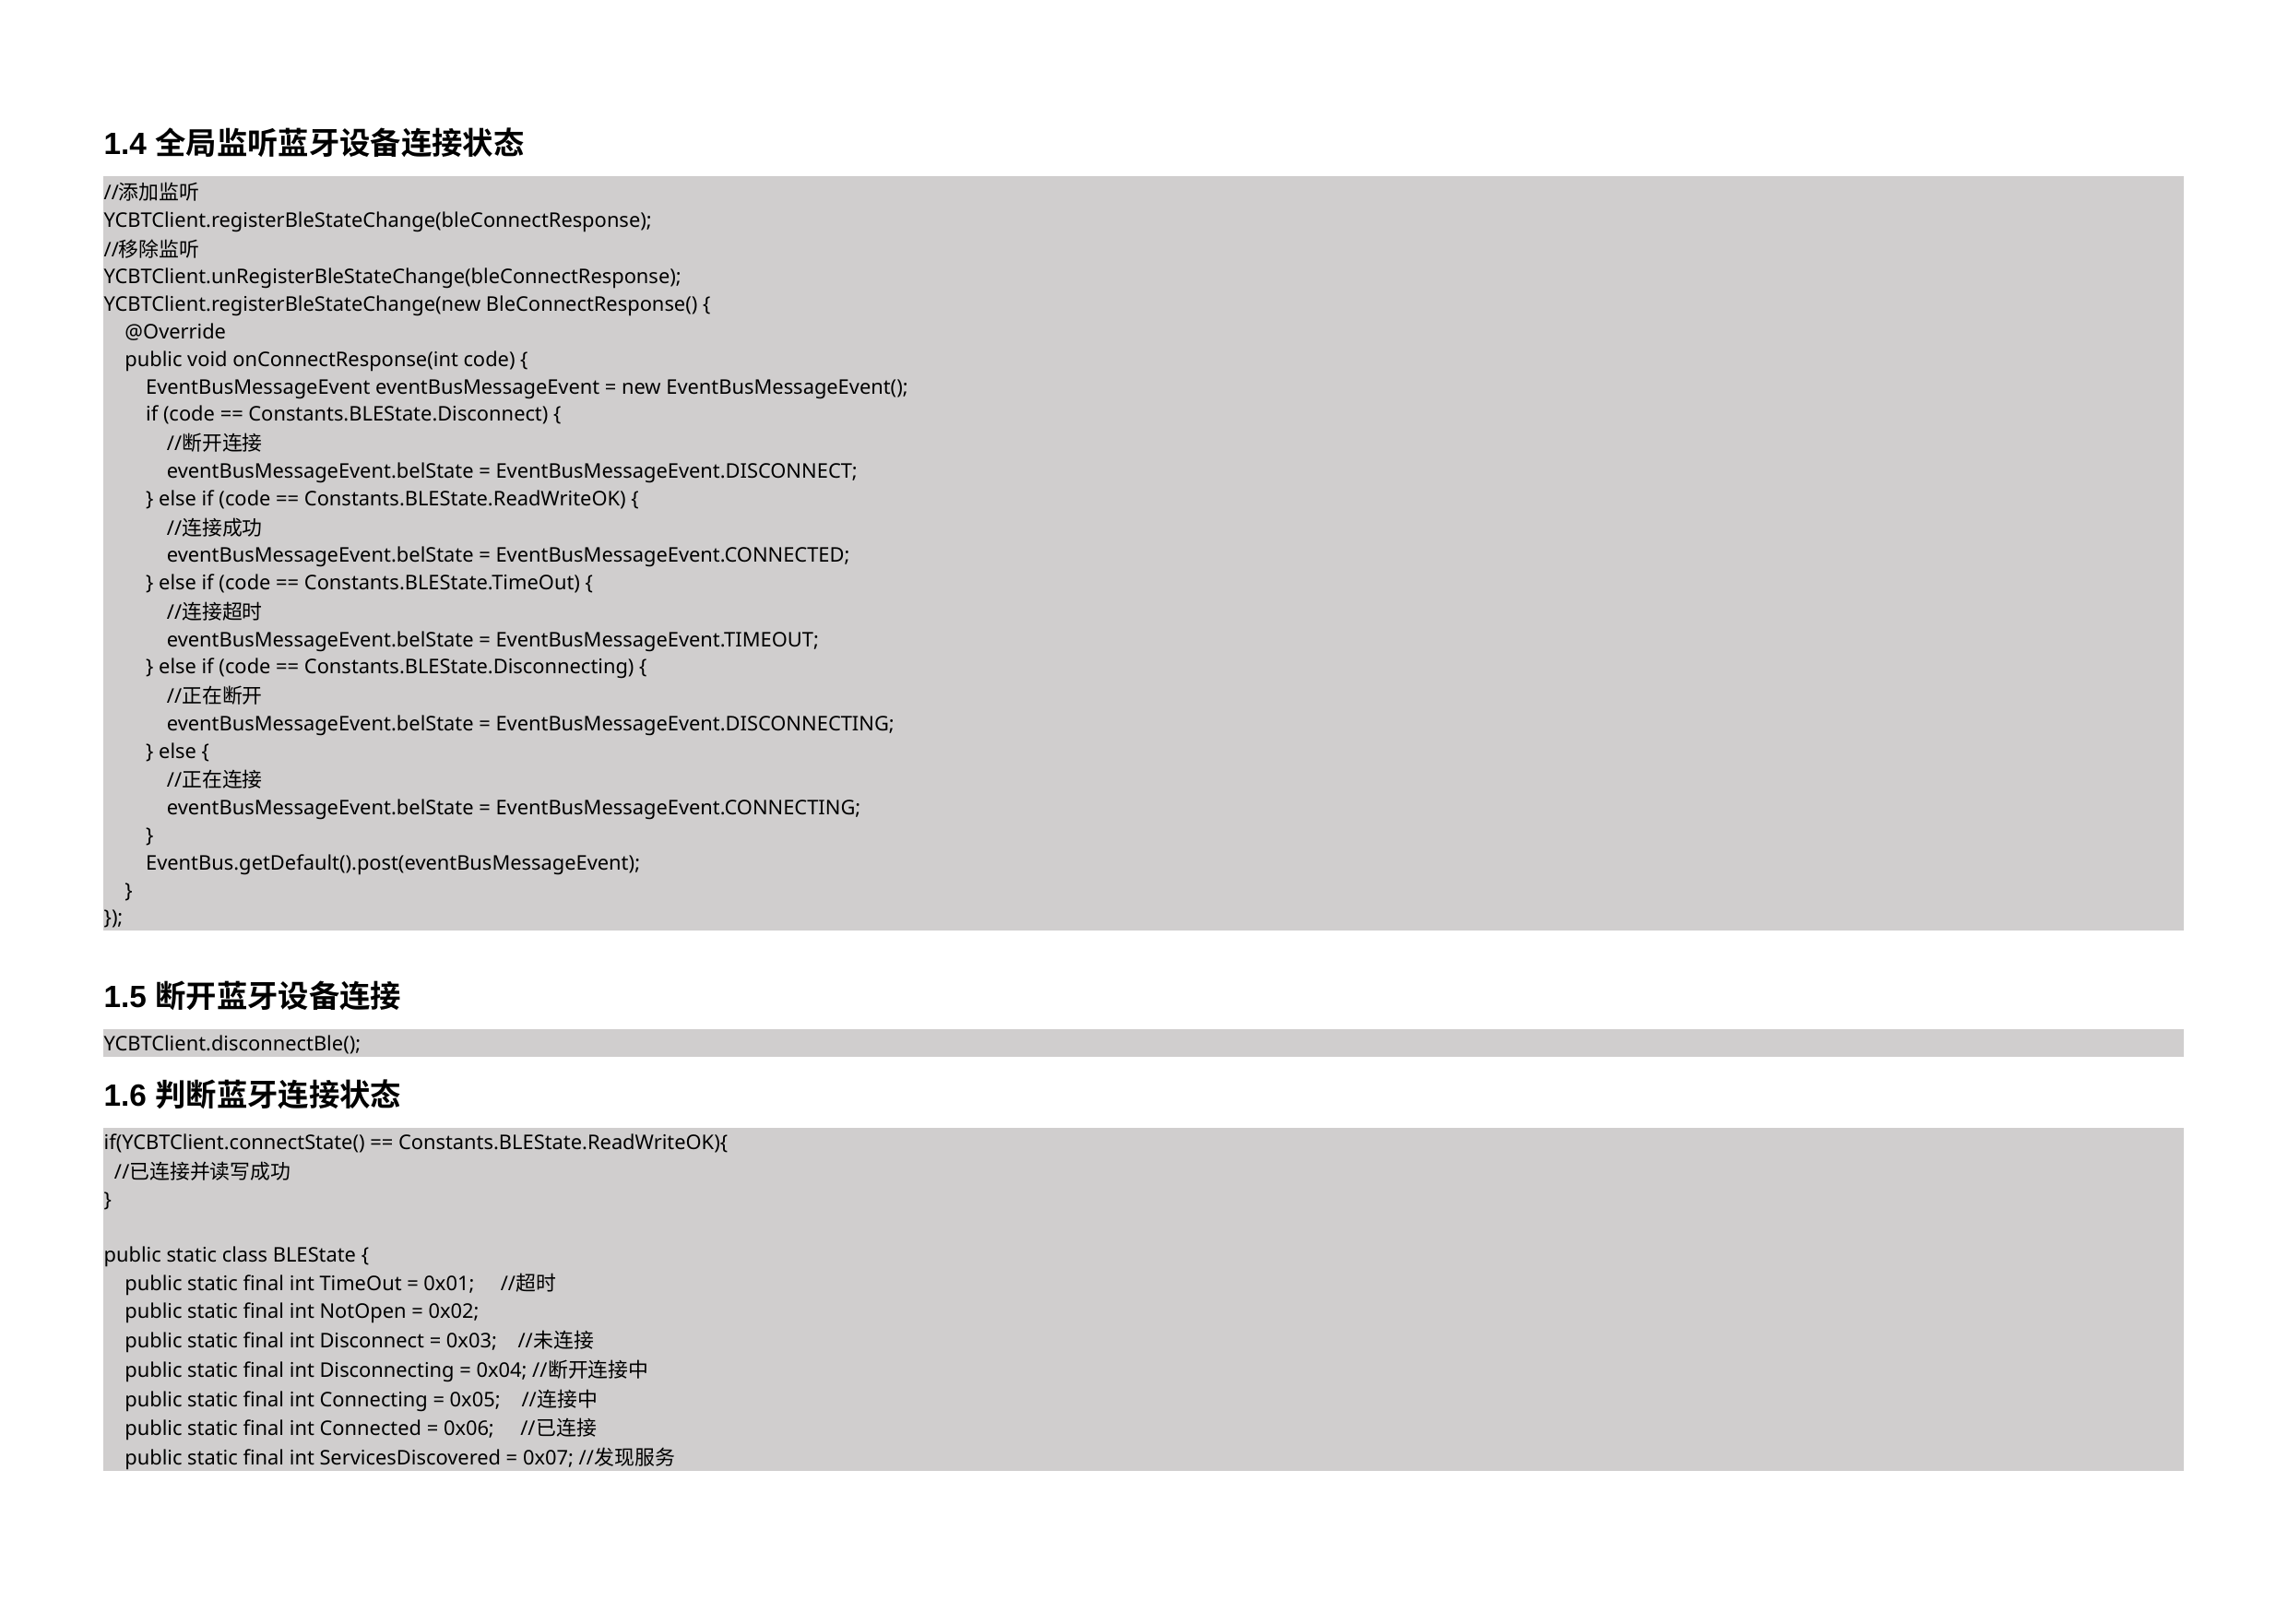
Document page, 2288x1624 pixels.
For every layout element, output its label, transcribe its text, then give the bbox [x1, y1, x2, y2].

text YCBTClient.registerBleStateChange(new BleConnectResponse() { @Override public void onConnectResponse(int code) { EventBusMessageEvent eventBusMessageEvent = new EventBusMessageEvent(); if (code == Constants.BLEState.Disconnect) { //断开连接 eventBusMessageEvent.belState = EventBusMessageEvent.DISCONNECT; } else if (code == Constants.BLEState.ReadWriteOK) { //连接成功 eventBusMessageEvent.belState = EventBusMessageEvent.CONNECTED; } else if (code == Constants.BLEState.TimeOut) { //连接超时 eventBusMessageEvent.belState = EventBusMessageEvent.TIMEOUT; } else if (code == Constants.BLEState.Disconnecting) { //正在断开 eventBusMessageEvent.belState = EventBusMessageEvent.DISCONNECTING; } else { //正在连接 eventBusMessageEvent.belState = EventBusMessageEvent.CONNECTING; } EventBus.getDefault().post(eventBusMessageEvent); } }); [103, 290, 2184, 931]
subtitle 1.5 断开蓝牙设备连接 [103, 991, 2184, 1012]
text YCBTClient.disconnectBle(); [103, 1029, 2184, 1057]
text //添加监听 YCBTClient.registerBleStateChange(bleConnectResponse); //移除监听 YCBTClient.unRegisterBleStateChange(bleConnectResponse); [103, 176, 2184, 290]
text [103, 1128, 2184, 1471]
subtitle 1.4 全局监听蓝牙设备连接状态 [103, 138, 2184, 158]
subtitle 1.6 判断蓝牙连接状态 [103, 1090, 2184, 1110]
